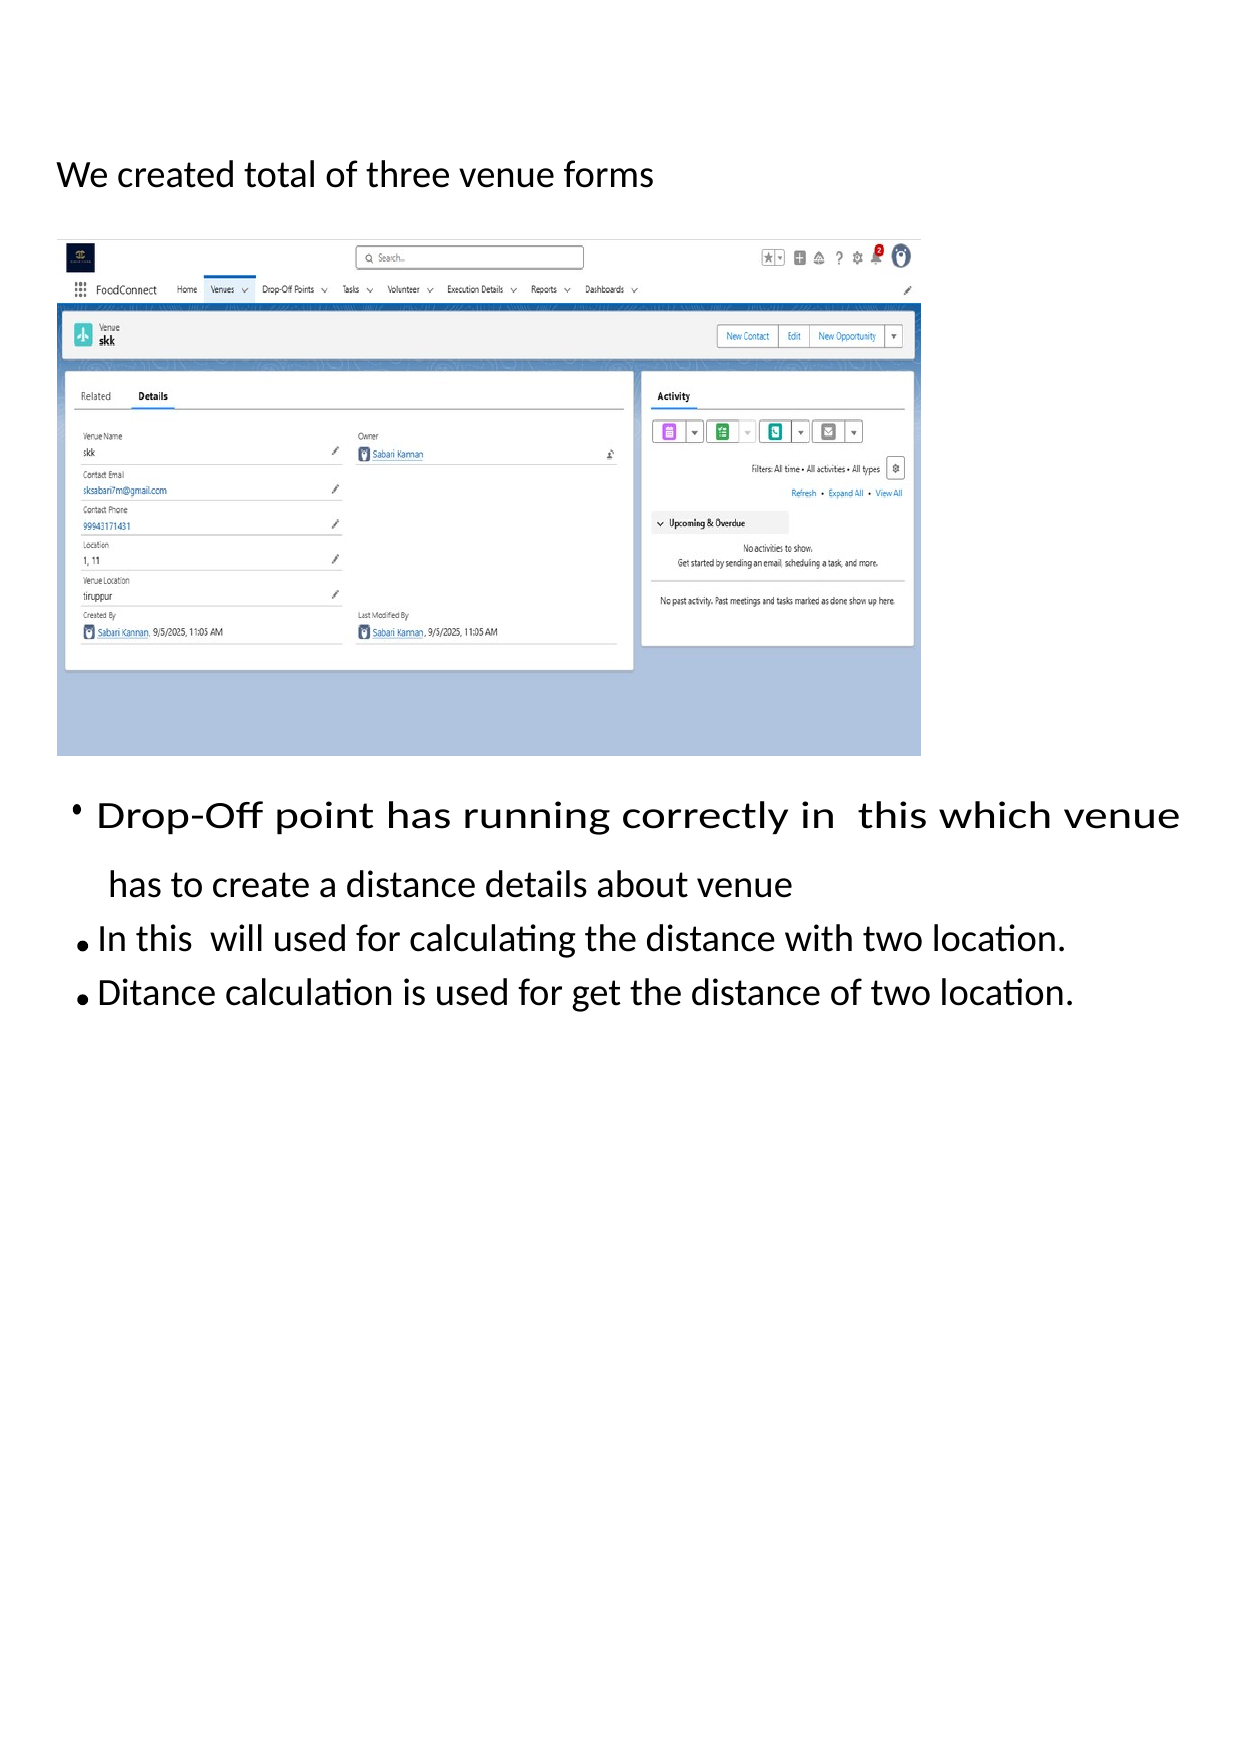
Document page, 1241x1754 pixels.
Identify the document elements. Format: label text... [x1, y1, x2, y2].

text has to create a distance details about venue [108, 860, 1124, 907]
picture [57, 239, 921, 756]
text Ditance calculation is used for get the distance of two location. [77, 968, 1124, 1015]
text In this will used for calculating the distance with two location. [77, 914, 1124, 961]
text We created total of three venue forms [56, 150, 1124, 197]
